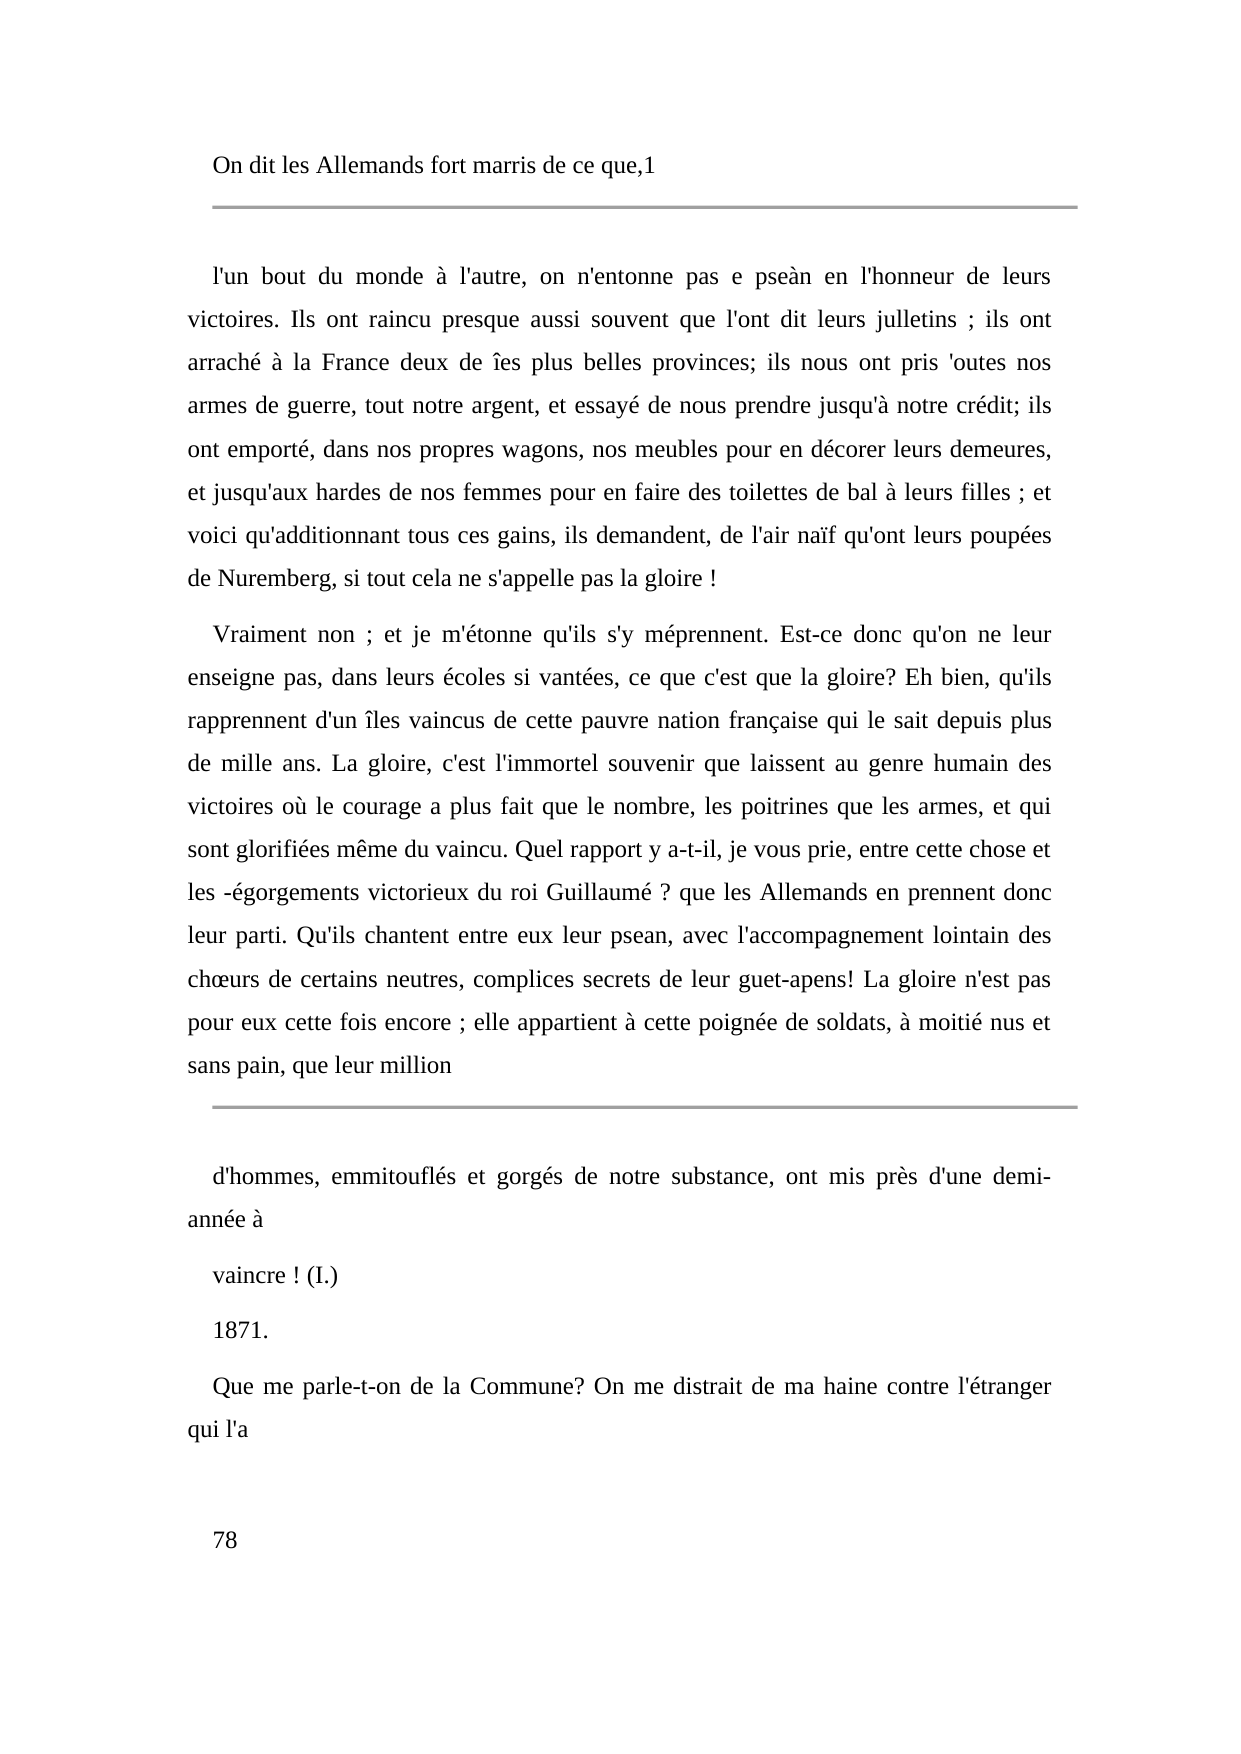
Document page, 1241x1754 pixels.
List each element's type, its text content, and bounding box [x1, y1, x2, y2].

text vaincre ! (I.) [187, 1260, 1053, 1289]
text d'hommes, emmitouflés et gorgés de notre substance, ont mis près d'une demi-année à [187, 1161, 1053, 1233]
text Que me parle-t-on de la Commune? On me distrait de ma haine contre l'étranger qui l'a [187, 1371, 1053, 1443]
text On dit les Allemands fort marris de ce que,1 [187, 150, 1053, 179]
text Vraiment non ; et je m'étonne qu'ils s'y méprennent. Est-ce donc qu'on ne leur enseigne pas, dans leurs écoles si vantées, ce que c'est que la gloire? Eh bien, qu'ils rapprennent d'un îles vaincus de cette pauvre nation française qui le sait depuis plus de mille ans. La gloire, c'est l'immortel souvenir que laissent au genre humain des victoires où le courage a plus fait que le nombre, les poitrines que les armes, et qui sont glorifiées même du vaincu. Quel rapport y a-t-il, je vous prie, entre cette chose et les -égorgements victorieux du roi Guillaumé ? que les Allemands en prennent donc leur parti. Qu'ils chantent entre eux leur psean, avec l'accompagnement lointain des chœurs de certains neutres, complices secrets de leur guet-apens! La gloire n'est pas pour eux cette fois encore ; elle appartient à cette poignée de soldats, à moitié nus et sans pain, que leur million [187, 619, 1053, 1079]
text l'un bout du monde à l'autre, on n'entonne pas e pseàn en l'honneur de leurs victoires. Ils ont raincu presque aussi souvent que l'ont dit leurs julletins ; ils ont arraché à la France deux de îes plus belles provinces; ils nous ont pris 'outes nos armes de guerre, tout notre argent, et essayé de nous prendre jusqu'à notre crédit; ils ont emporté, dans nos propres wagons, nos meubles pour en décorer leurs demeures, et jusqu'aux hardes de nos femmes pour en faire des toilettes de bal à leurs filles ; et voici qu'additionnant tous ces gains, ils demandent, de l'air naïf qu'ont leurs poupées de Nuremberg, si tout cela ne s'appelle pas la gloire ! [187, 261, 1053, 592]
text 1871. [187, 1316, 1053, 1344]
